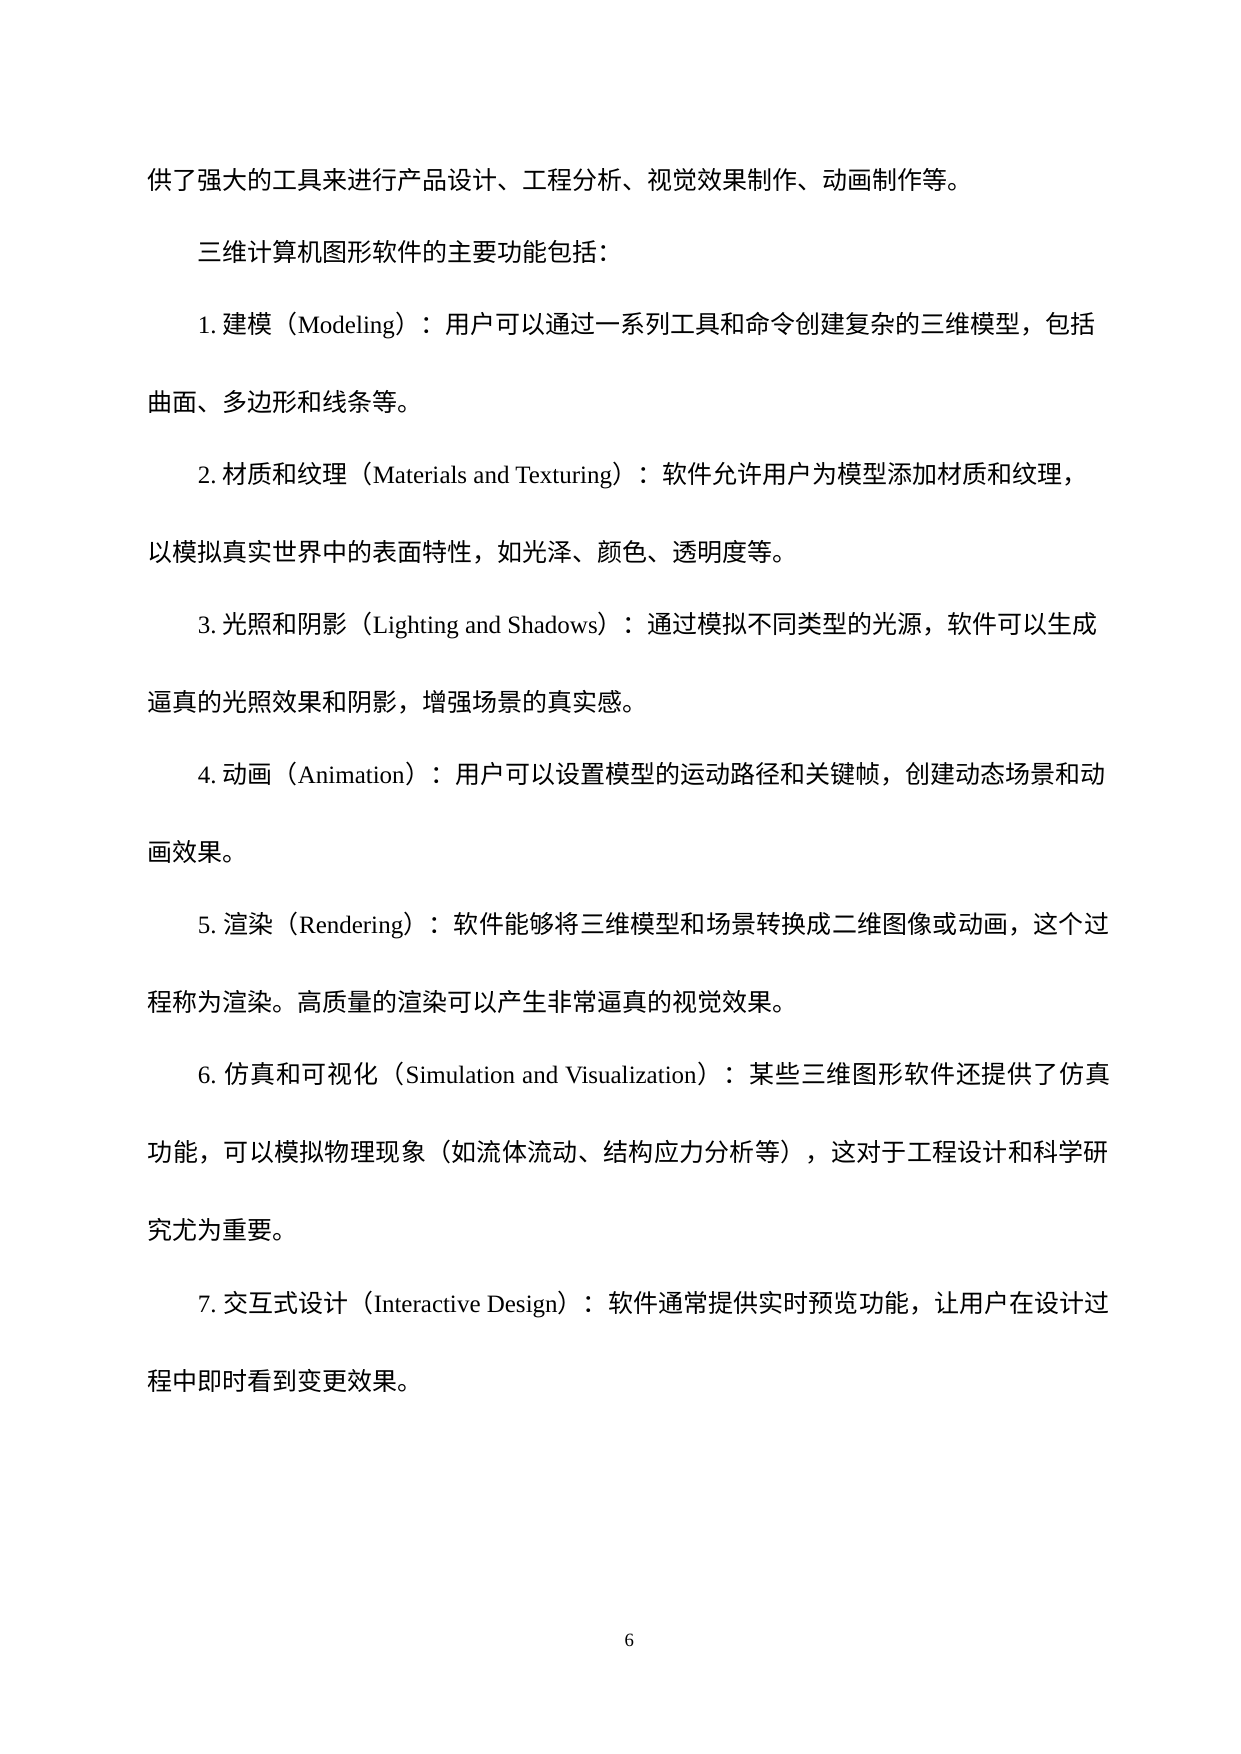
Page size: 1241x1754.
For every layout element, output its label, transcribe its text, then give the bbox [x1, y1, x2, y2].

text 三维计算机图形软件的主要功能包括： [148, 218, 1110, 283]
text 5. 渲染（Rendering）：软件能够将三维模型和场景转换成二维图像或动画，这个过程称为渲染。高质量的渲染可以产生非常逼真的视觉效果。 [148, 891, 1110, 1033]
text 4. 动画（Animation）：用户可以设置模型的运动路径和关键帧，创建动态场景和动画效果。 [148, 740, 1110, 883]
text 三维计算机图形软件是一种计算机程序，它使用计算机图形学原理和技术来创建、编辑和分析三维图形和模型。这种软件允许用户在虚拟环境中构建和操作三维对象，提供了强大的工具来进行产品设计、工程分析、视觉效果制作、动画制作等。 [148, 146, 1110, 211]
text 3. 光照和阴影（Lighting and Shadows）：通过模拟不同类型的光源，软件可以生成逼真的光照效果和阴影，增强场景的真实感。 [148, 590, 1110, 733]
text 7. 交互式设计（Interactive Design）：软件通常提供实时预览功能，让用户在设计过程中即时看到变更效果。 [148, 1269, 1110, 1412]
text 1. 建模（Modeling）：用户可以通过一系列工具和命令创建复杂的三维模型，包括曲面、多边形和线条等。 [148, 290, 1110, 433]
text 6. 仿真和可视化（Simulation and Visualization）：某些三维图形软件还提供了仿真功能，可以模拟物理现象（如流体流动、结构应力分析等），这对于工程设计和科学研究尤为重要。 [148, 1041, 1110, 1261]
text 2. 材质和纹理（Materials and Texturing）：软件允许用户为模型添加材质和纹理，以模拟真实世界中的表面特性，如光泽、颜色、透明度等。 [148, 440, 1110, 583]
